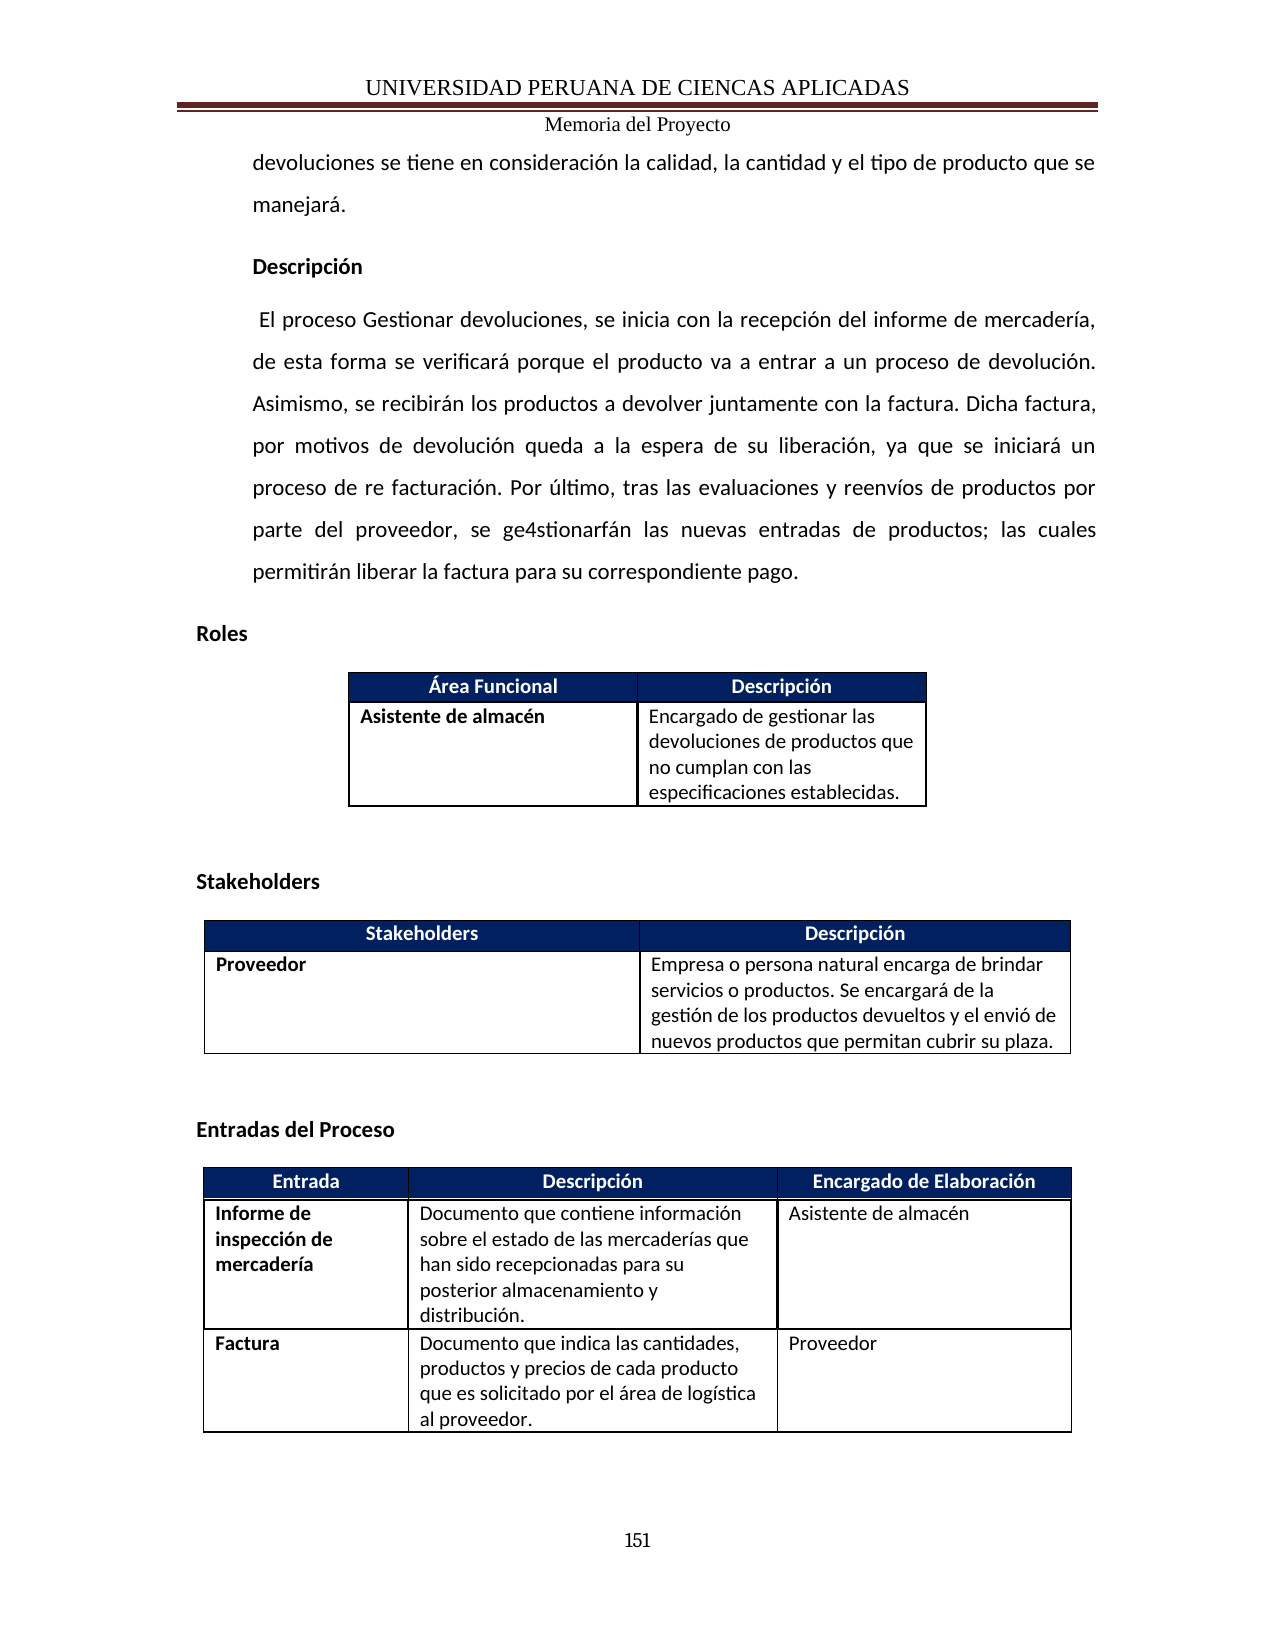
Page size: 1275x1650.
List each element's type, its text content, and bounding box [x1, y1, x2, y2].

table_header Descripción [409, 1168, 777, 1198]
text Roles [196, 619, 1098, 648]
table_cell Asistente de almacén [350, 703, 636, 805]
table_cell Proveedor [205, 952, 639, 1053]
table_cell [409, 1330, 777, 1431]
text El proceso Gestionar devoluciones, se inicia con la recepción del informe de mercadería, de esta forma se verificará porque el producto va a entrar a un proceso de devolución. Asimismo, se recibirán los productos a devolver juntamente con la factura. Dicha factura, por motivos de devolución queda a la espera de su liberación, ya que se iniciará un proceso de re facturación. Por último, tras las evaluaciones y reenvíos de productos por parte del proveedor, se ge4stionarfán las nuevas entradas de productos; las cuales permitirán liberar la factura para su correspondiente pago. [252, 305, 1098, 585]
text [252, 148, 1098, 218]
table_header Entrada [204, 1168, 408, 1198]
table_cell Empresa o persona natural encarga de brindar servicios o productos. Se encargará de la gestión de los productos devueltos y el envió de nuevos productos que permitan cubrir su plaza. [641, 952, 1070, 1053]
table_cell Proveedor [778, 1330, 1071, 1431]
table_header Descripción [640, 921, 1070, 951]
table_cell Documento que contiene información sobre el estado de las mercaderías que han sido recepcionadas para su posterior almacenamiento y distribución. [409, 1201, 776, 1328]
text Entradas del Proceso [196, 1115, 1098, 1143]
table_cell Asistente de almacén [779, 1201, 1070, 1328]
text Descripción [196, 252, 1098, 281]
table_header Descripción [638, 673, 926, 701]
table_cell Factura [204, 1330, 408, 1431]
table_cell Encargado de gestionar las devoluciones de productos que no cumplan con las especificaciones establecidas. [639, 703, 925, 805]
table_header Encargado de Elaboración [778, 1168, 1071, 1198]
text Stakeholders [196, 867, 1098, 895]
table_header Área Funcional [349, 673, 637, 701]
table_header Stakeholders [205, 921, 639, 951]
table_cell Informe de inspección de mercadería [205, 1201, 407, 1328]
